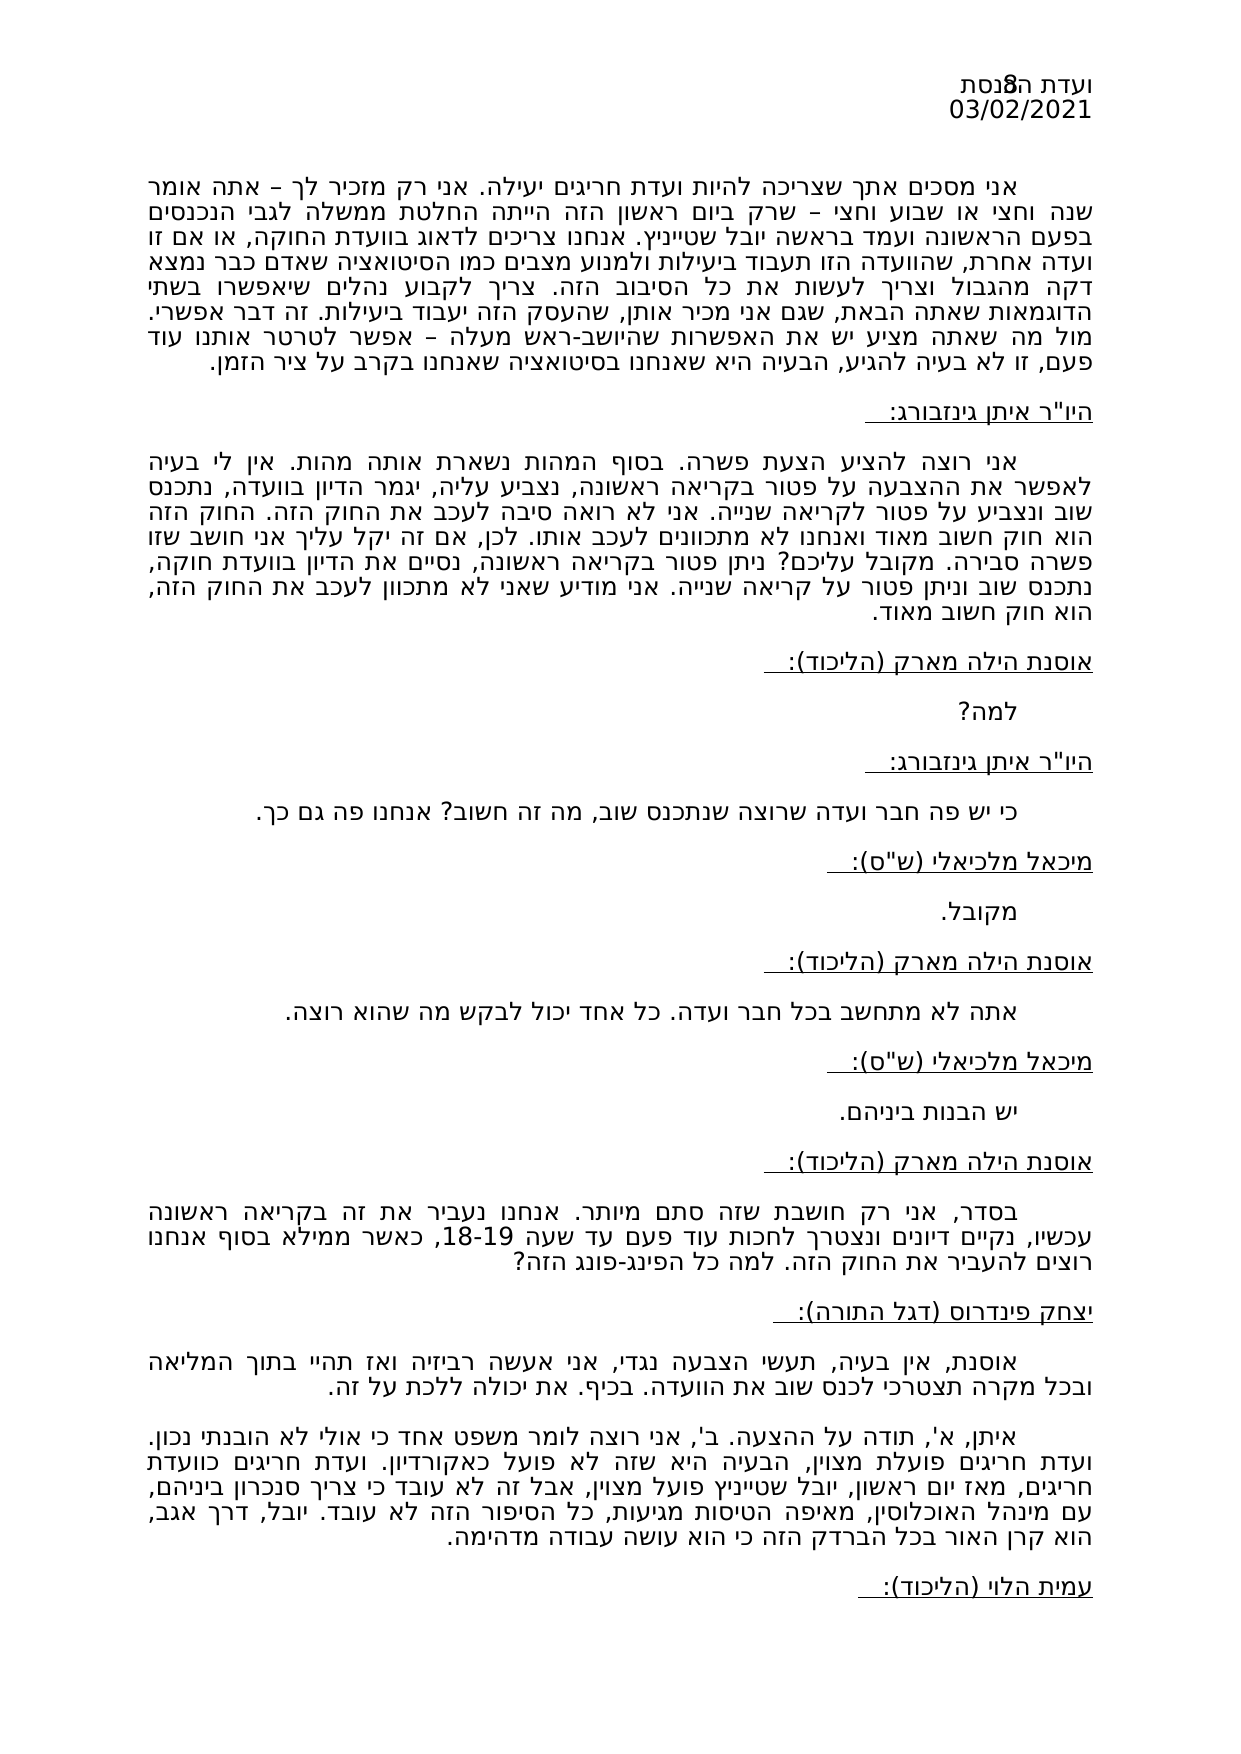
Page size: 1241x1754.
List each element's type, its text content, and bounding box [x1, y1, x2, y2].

text אוסנת, אין בעיה, תעשי הצבעה נגדי, אני אעשה רביזיה ואז תהיי בתוך המליאה ובכל מקרה תצטרכי לכנס שוב את הוועדה. בכיף. את יכולה ללכת על זה. [147, 1350, 1093, 1400]
text << יור >> היו"ר איתן גינזבורג: << יור >> [147, 750, 1093, 775]
text << דובר >> אוסנת הילה מארק (הליכוד): << דובר >> [147, 1150, 1093, 1175]
text << יור >> היו"ר איתן גינזבורג: << יור >> [147, 400, 1093, 425]
text << דובר >> אוסנת הילה מארק (הליכוד): << דובר >> [147, 950, 1093, 975]
text מקובל. [147, 900, 1093, 925]
text בסדר, אני רק חושבת שזה סתם מיותר. אנחנו נעביר את זה בקריאה ראשונה עכשיו, נקיים דיונים ונצטרך לחכות עוד פעם עד שעה 18-19, כאשר ממילא בסוף אנחנו רוצים להעביר את החוק הזה. למה כל הפינג-פונג הזה? [147, 1200, 1093, 1275]
text אני רוצה להציע הצעת פשרה. בסוף המהות נשארת אותה מהות. אין לי בעיה לאפשר את ההצבעה על פטור בקריאה ראשונה, נצביע עליה, יגמר הדיון בוועדה, נתכנס שוב ונצביע על פטור לקריאה שנייה. אני לא רואה סיבה לעכב את החוק הזה. החוק הזה הוא חוק חשוב מאוד ואנחנו לא מתכוונים לעכב אותו. לכן, אם זה יקל עליך אני חושב שזו פשרה סבירה. מקובל עליכם? ניתן פטור בקריאה ראשונה, נסיים את הדיון בוועדת חוקה, נתכנס שוב וניתן פטור על קריאה שנייה. אני מודיע שאני לא מתכוון לעכב את החוק הזה, הוא חוק חשוב מאוד. [147, 450, 1093, 625]
text אתה לא מתחשב בכל חבר ועדה. כל אחד יכול לבקש מה שהוא רוצה. [147, 1000, 1093, 1025]
text << דובר >> אוסנת הילה מארק (הליכוד): << דובר >> [147, 650, 1093, 675]
text << דובר >> מיכאל מלכיאלי (ש"ס): << דובר >> [147, 1050, 1093, 1075]
text איתן, א', תודה על ההצעה. ב', אני רוצה לומר משפט אחד כי אולי לא הובנתי נכון. ועדת חריגים פועלת מצוין, הבעיה היא שזה לא פועל כאקורדיון. ועדת חריגים כוועדת חריגים, מאז יום ראשון, יובל שטייניץ פועל מצוין, אבל זה לא עובד כי צריך סנכרון ביניהם, עם מינהל האוכלוסין, מאיפה הטיסות מגיעות, כל הסיפור הזה לא עובד. יובל, דרך אגב, הוא קרן האור בכל הברדק הזה כי הוא עושה עבודה מדהימה. [147, 1425, 1093, 1550]
text כי יש פה חבר ועדה שרוצה שנתכנס שוב, מה זה חשוב? אנחנו פה גם כך. [147, 800, 1093, 825]
text << דובר >> יצחק פינדרוס (דגל התורה): << דובר >> [147, 1300, 1093, 1325]
text למה? [147, 700, 1093, 725]
text << דובר_המשך >> מיכאל מלכיאלי (ש"ס): << דובר_המשך >> [147, 850, 1093, 875]
text אני מסכים אתך שצריכה להיות ועדת חריגים יעילה. אני רק מזכיר לך – אתה אומר שנה וחצי או שבוע וחצי – שרק ביום ראשון הזה הייתה החלטת ממשלה לגבי הנכנסים בפעם הראשונה ועמד בראשה יובל שטייניץ. אנחנו צריכים לדאוג בוועדת החוקה, או אם זו ועדה אחרת, שהוועדה הזו תעבוד ביעילות ולמנוע מצבים כמו הסיטואציה שאדם כבר נמצא דקה מהגבול וצריך לעשות את כל הסיבוב הזה. צריך לקבוע נהלים שיאפשרו בשתי הדוגמאות שאתה הבאת, שגם אני מכיר אותן, שהעסק הזה יעבוד ביעילות. זה דבר אפשרי. מול מה שאתה מציע יש את האפשרות שהיושב-ראש מעלה – אפשר לטרטר אותנו עוד פעם, זו לא בעיה להגיע, הבעיה היא שאנחנו בסיטואציה שאנחנו בקרב על ציר הזמן. [147, 175, 1093, 375]
text יש הבנות ביניהם. [147, 1100, 1093, 1125]
text << דובר >> עמית הלוי (הליכוד): << דובר >> [147, 1575, 1093, 1600]
